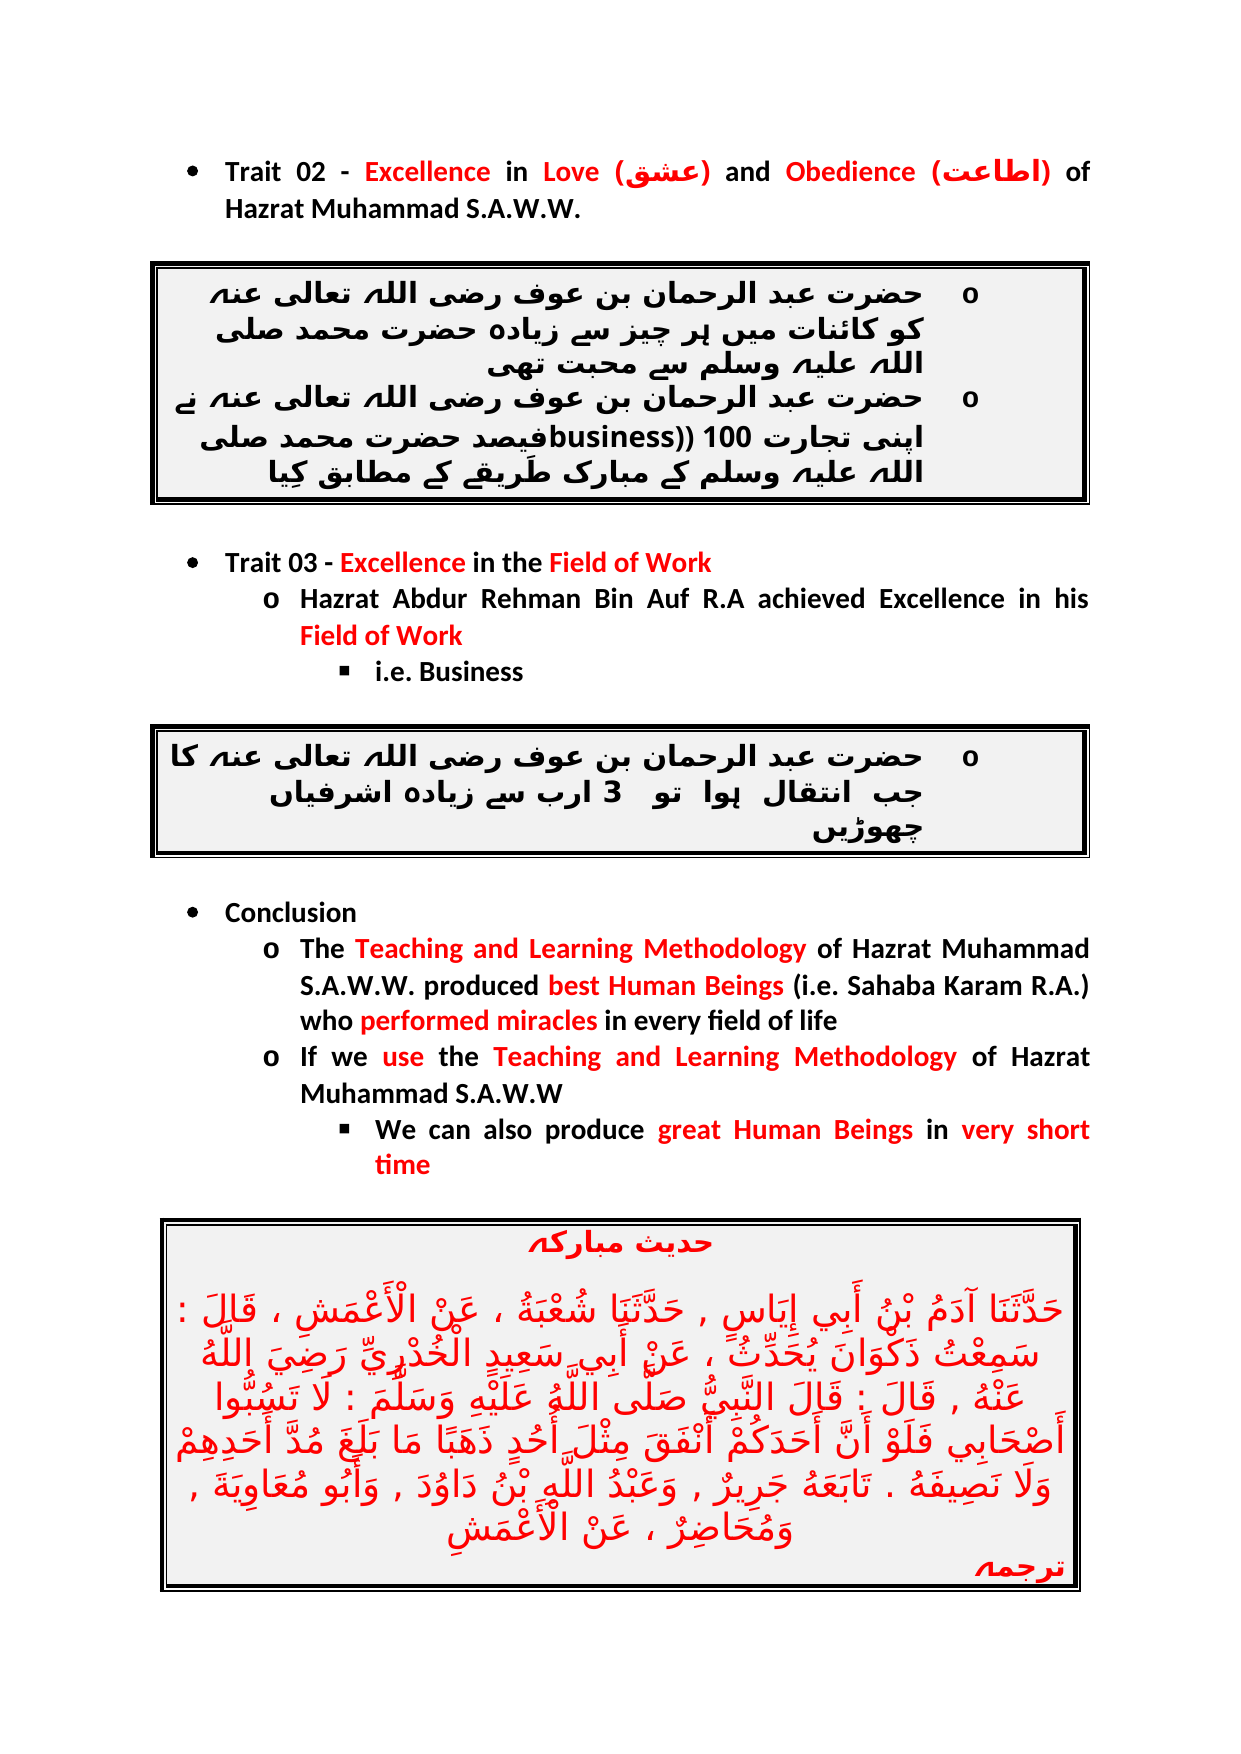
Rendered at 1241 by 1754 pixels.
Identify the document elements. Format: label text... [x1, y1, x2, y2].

list Trait 02 - Excellence in Love (عشق) and Obedience (اطاعت) of Hazrat Muhammad S.A.W.W. [187, 150, 1090, 225]
list If we use the Teaching and Learning Methodology of Hazrat Muhammad S.A.W.W [262, 1038, 1090, 1111]
list i.e. Business [337, 653, 1090, 688]
list We can also produce great Human Beings in very short time [337, 1111, 1090, 1182]
list Hazrat Abdur Rehman Bin Auf R.A achieved Excellence in his Field of Work [262, 580, 1090, 653]
table_header حضرت عبد الرحمان بن عوف رضی اللہ تعالی عنہ کا جب انتقال ہوا تو 3 ارب سے زیادہ اشرفیاں چھوڑیں [158, 732, 1082, 851]
table_header حضرت عبد الرحمان بن عوف رضی اللہ تعالی عنہ كو کائنات میں ہر چیز سے زیادہ حضرت محمد صلی اللہ علیہ وسلم سے محبت تھی حضرت عبد الرحمان بن عوف رضی اللہ تعالی عنہ نے اپنی تجارت business)) 100فیصد حضرت محمد صلی اللہ علیہ وسلم کے مبارک طَریقے کے مطابق کِیا [158, 269, 1082, 497]
list Trait 03 - Excellence in the Field of Work [187, 544, 1090, 580]
list Conclusion [187, 894, 1090, 930]
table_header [167, 1226, 1073, 1584]
list The Teaching and Learning Methodology of Hazrat Muhammad S.A.W.W. produced best Human Beings (i.e. Sahaba Karam R.A.) who performed miracles in every field of life [262, 930, 1090, 1038]
